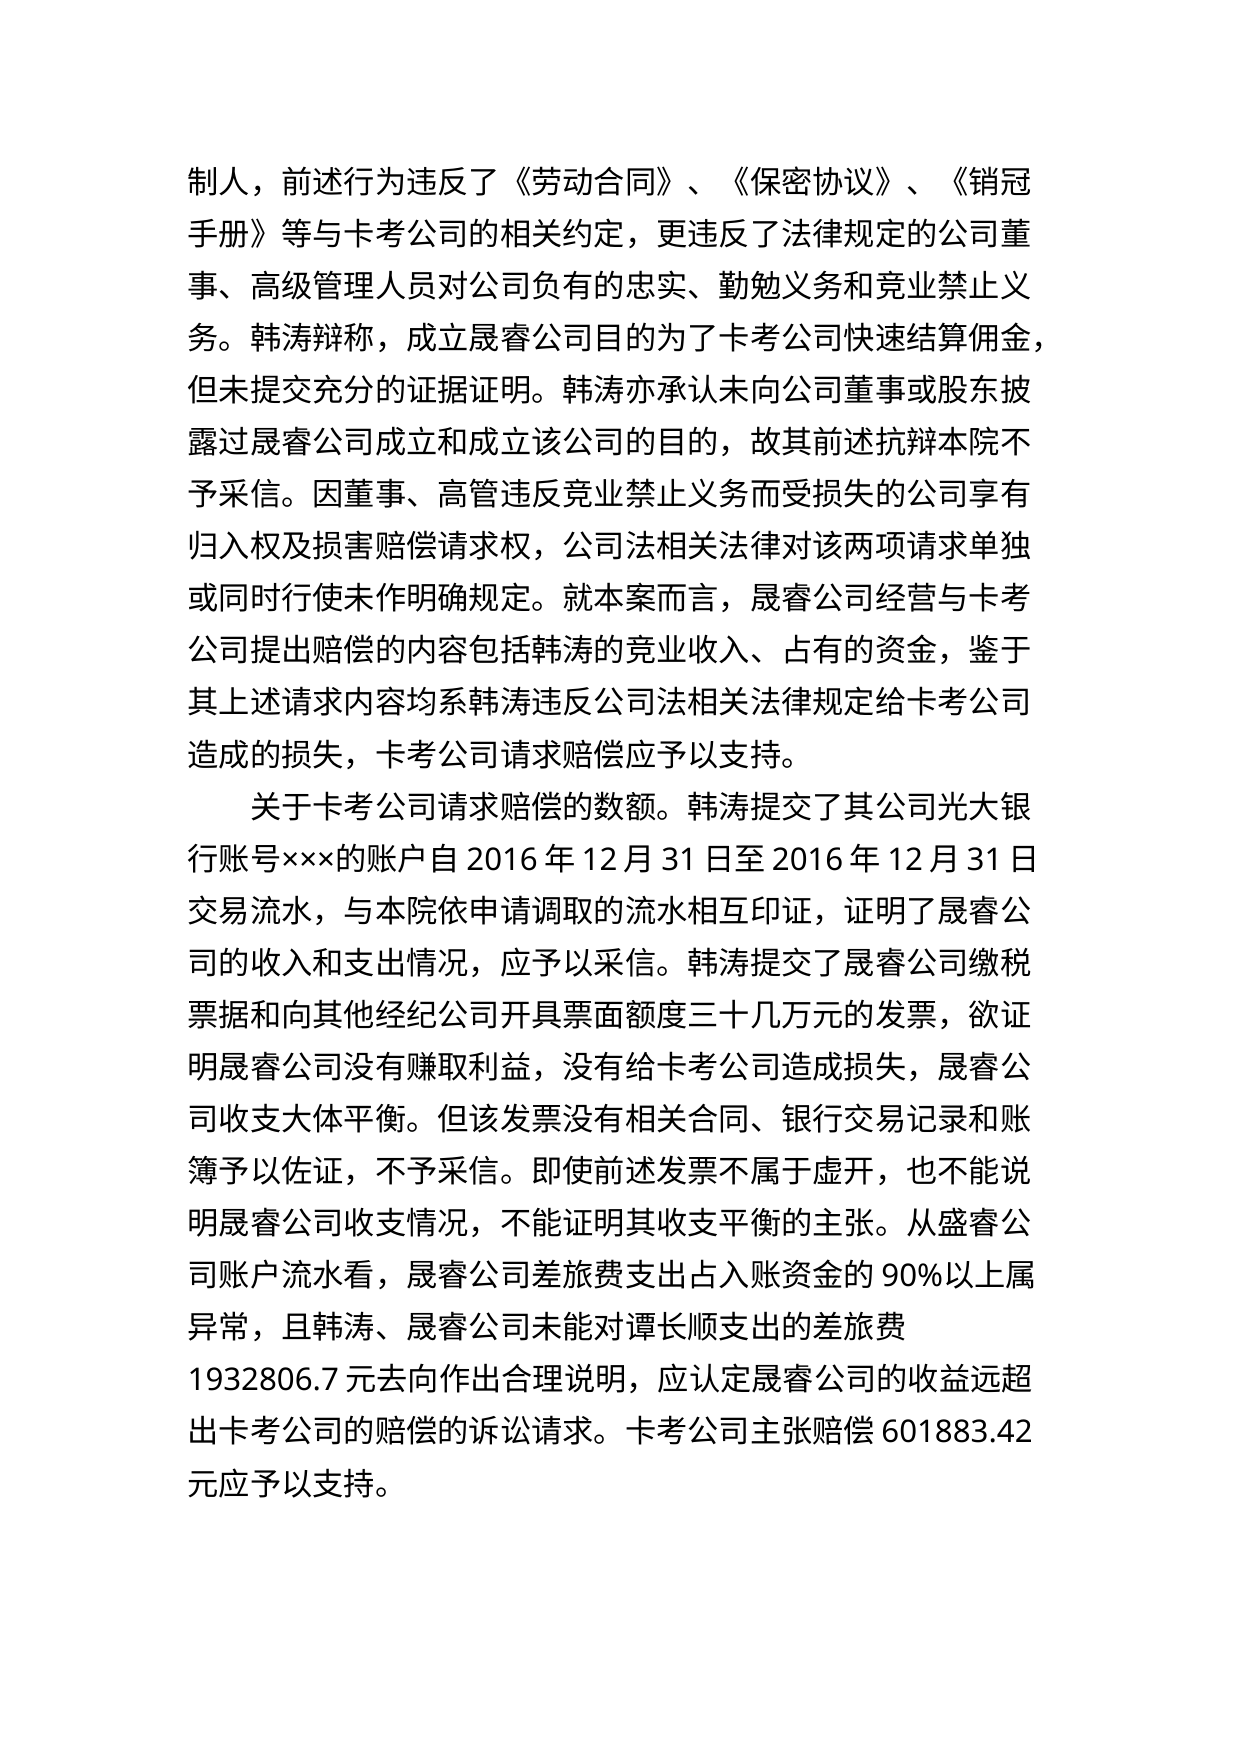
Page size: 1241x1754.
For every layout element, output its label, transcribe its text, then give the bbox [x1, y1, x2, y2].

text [187, 150, 1053, 775]
text 关于卡考公司请求赔偿的数额。韩涛提交了其公司光大银行账号×××的账户自2016年12月31日至2016年12月31日交易流水，与本院依申请调取的流水相互印证，证明了晟睿公司的收入和支出情况，应予以采信。韩涛提交了晟睿公司缴税票据和向其他经纪公司开具票面额度三十几万元的发票，欲证明晟睿公司没有赚取利益，没有给卡考公司造成损失，晟睿公司收支大体平衡。但该发票没有相关合同、银行交易记录和账簿予以佐证，不予采信。即使前述发票不属于虚开，也不能说明晟睿公司收支情况，不能证明其收支平衡的主张。从盛睿公司账户流水看，晟睿公司差旅费支出占入账资金的90%以上属异常，且韩涛、晟睿公司未能对谭长顺支出的差旅费1932806.7元去向作出合理说明，应认定晟睿公司的收益远超出卡考公司的赔偿的诉讼请求。卡考公司主张赔偿601883.42元应予以支持。 [187, 775, 1053, 1504]
